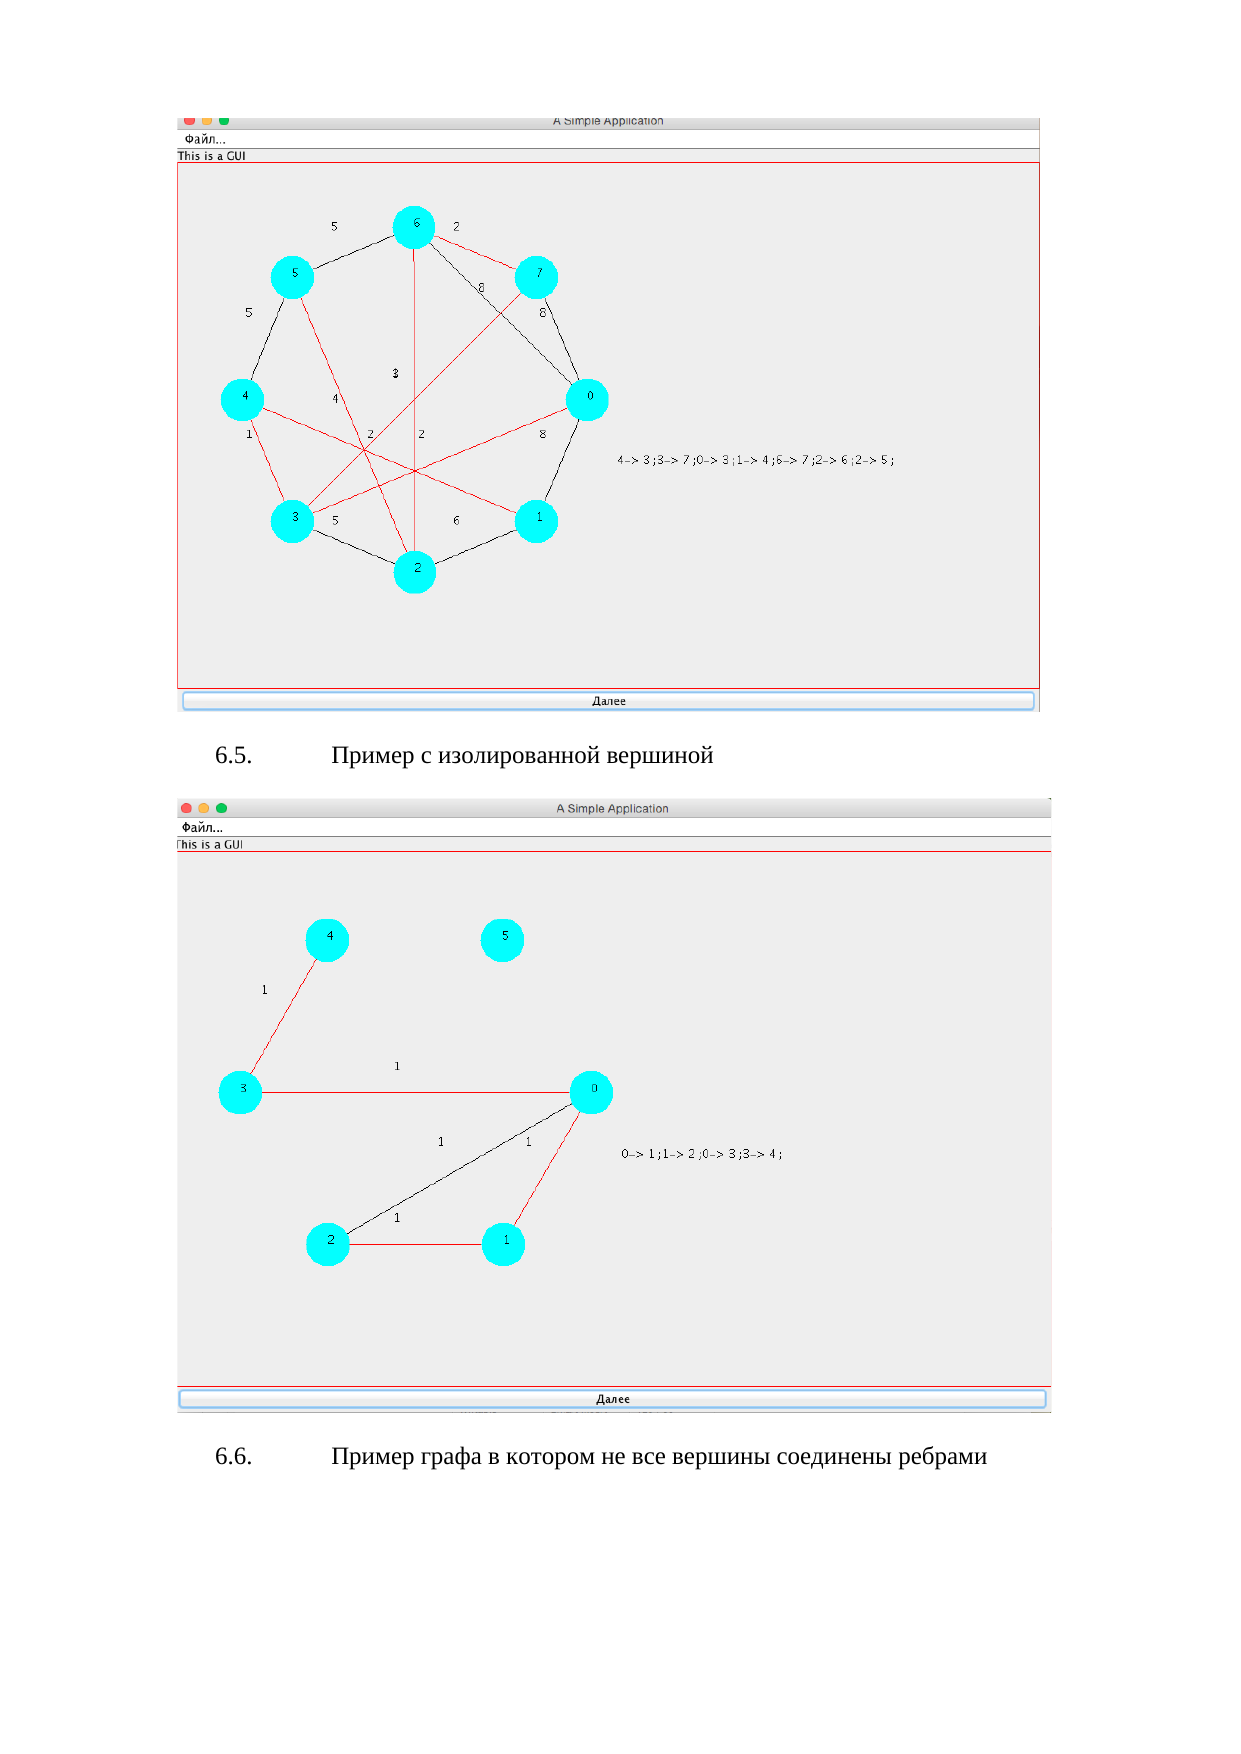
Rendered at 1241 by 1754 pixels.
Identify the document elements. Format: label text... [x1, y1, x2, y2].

list Пример графа в котором не все вершины соединены ребрами [215, 1441, 1152, 1470]
picture [177, 798, 1052, 1413]
picture [177, 118, 1040, 712]
list Пример с изолированной вершиной [215, 741, 1152, 769]
